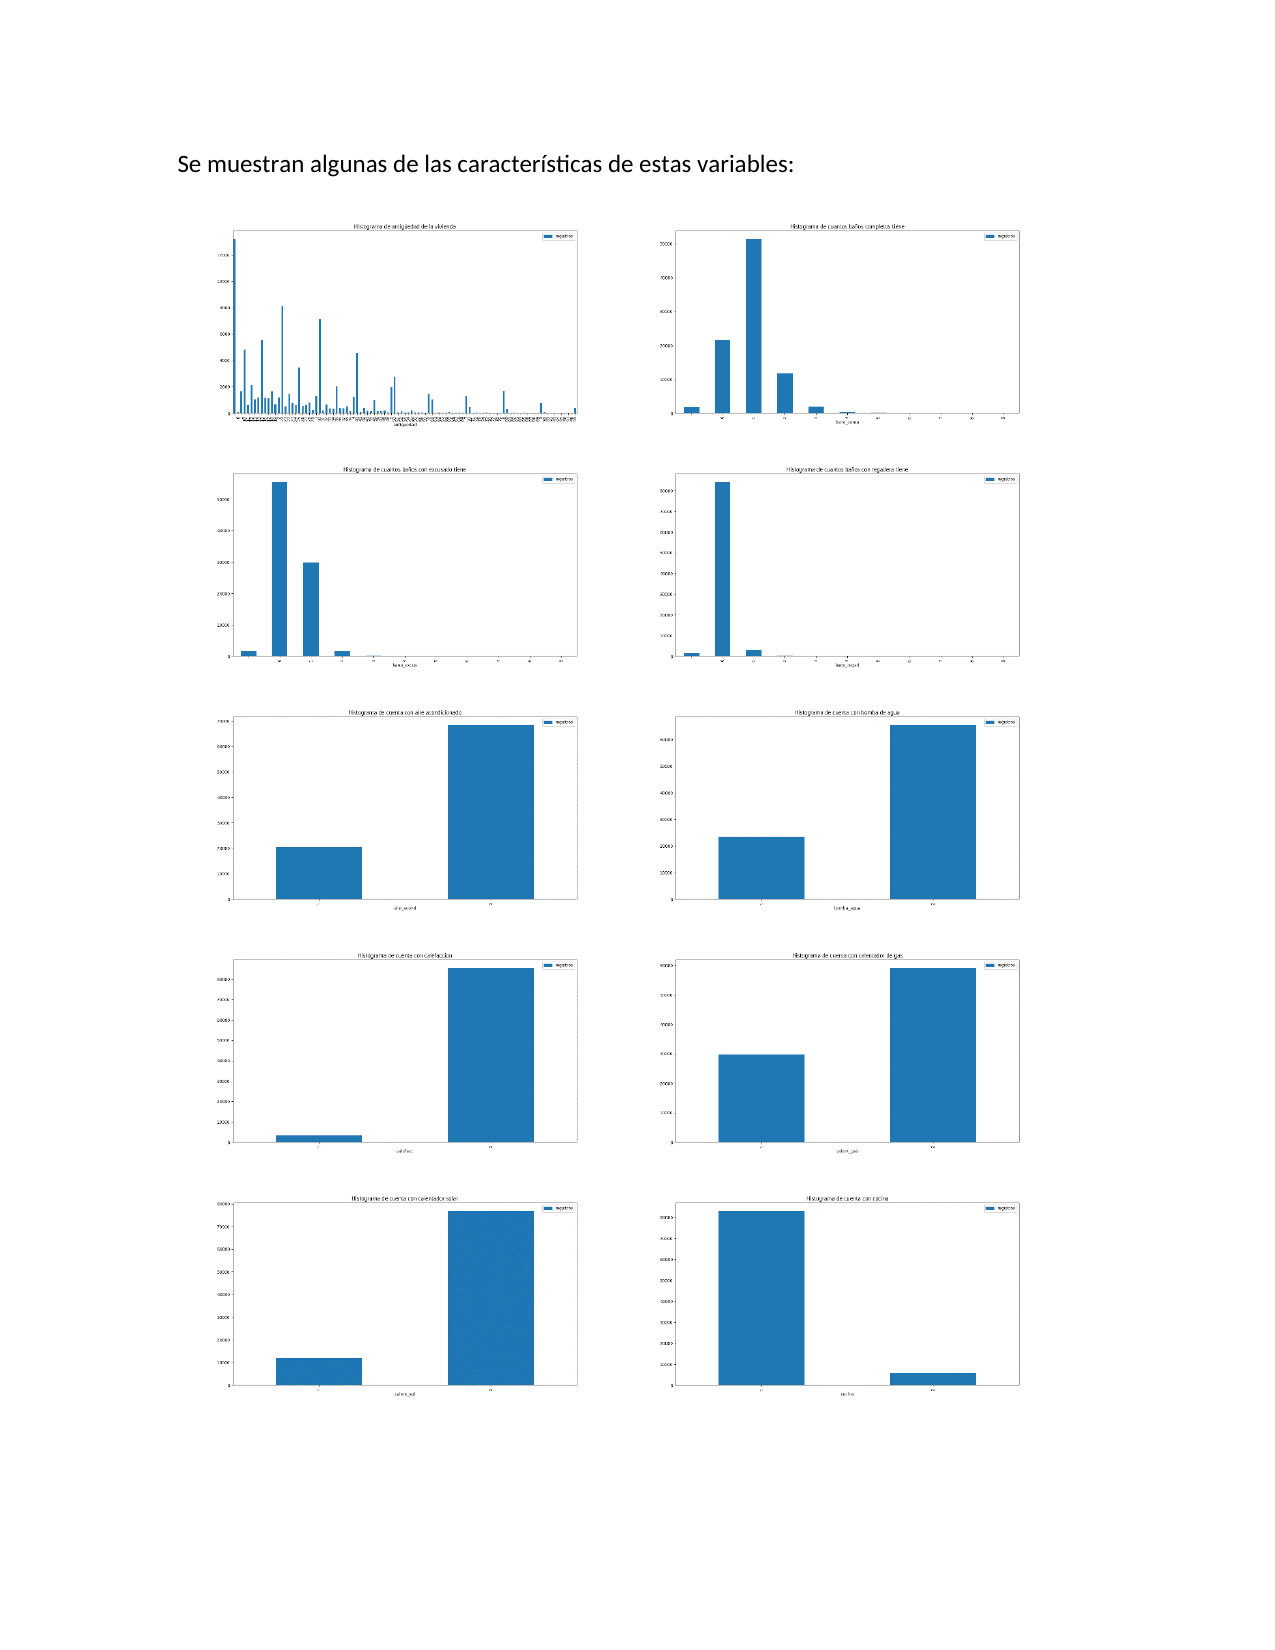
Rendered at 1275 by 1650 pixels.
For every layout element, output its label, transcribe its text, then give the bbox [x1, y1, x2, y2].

picture [177, 688, 1063, 925]
picture [177, 202, 1063, 439]
picture [177, 445, 1063, 682]
picture [177, 931, 1063, 1168]
picture [177, 1174, 1063, 1411]
text Se muestran algunas de las características de estas variables: [177, 148, 1098, 178]
